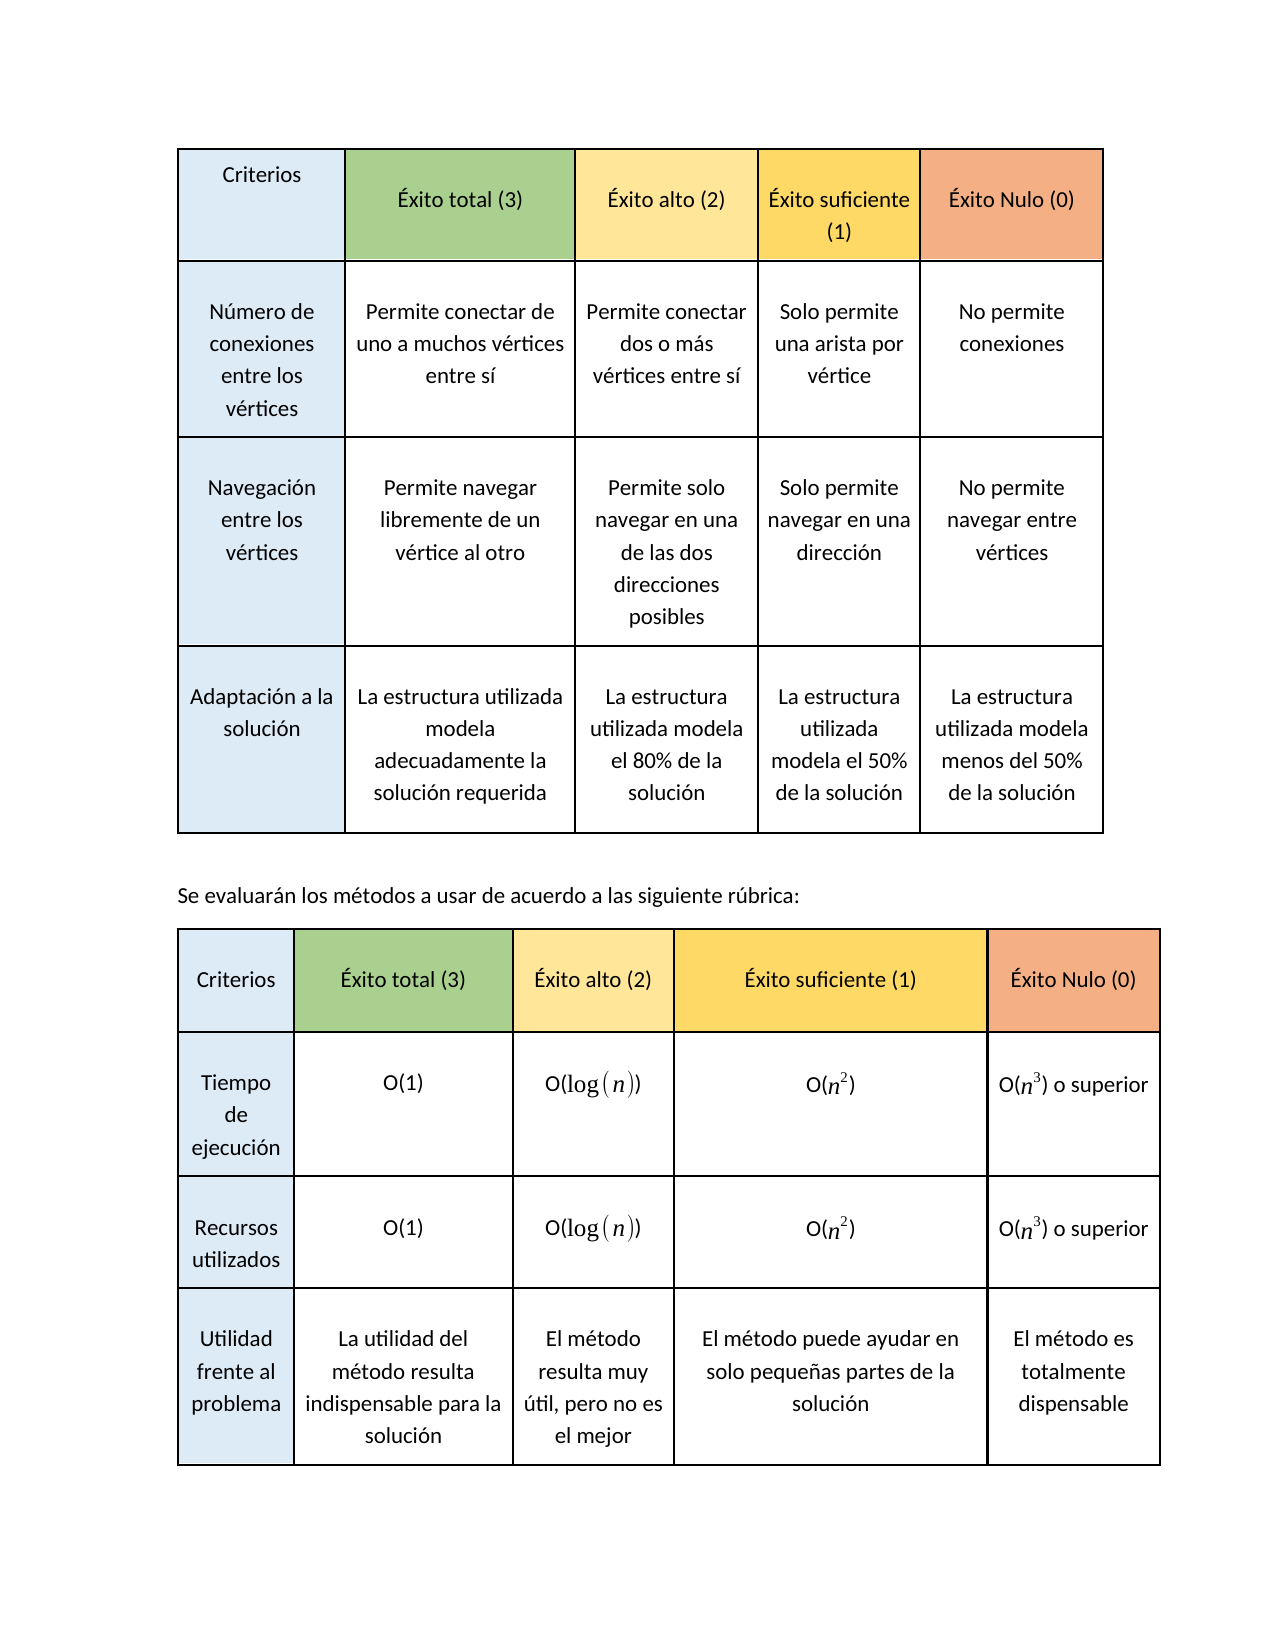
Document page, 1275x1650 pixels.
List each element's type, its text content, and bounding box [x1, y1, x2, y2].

table_cell Permite conectar de uno a muchos vértices entre sí [346, 262, 574, 436]
table_cell O() o superior [989, 1177, 1159, 1287]
table_cell Tiempo de ejecución [179, 1033, 293, 1175]
table_cell O() o superior [989, 1033, 1159, 1175]
table_cell Número de conexiones entre los vértices [179, 262, 344, 436]
table_header Criterios [179, 930, 293, 1031]
table_cell La utilidad del método resulta indispensable para la solución [295, 1289, 512, 1463]
table_cell El método es totalmente dispensable [989, 1289, 1159, 1463]
table_header Éxito Nulo (0) [921, 150, 1102, 259]
table_header Criterios [179, 150, 344, 259]
table_cell O() [514, 1177, 673, 1287]
table_cell Adaptación a la solución [179, 647, 344, 832]
table_cell Permite solo navegar en una de las dos direcciones posibles [576, 438, 757, 644]
table_cell O() [514, 1033, 673, 1175]
table_cell O() [675, 1177, 986, 1287]
table_cell Utilidad frente al problema [179, 1289, 293, 1463]
table_header Éxito alto (2) [576, 150, 757, 259]
text Se evaluarán los métodos a usar de acuerdo a las siguiente rúbrica: [177, 881, 1098, 909]
table_header Éxito Nulo (0) [989, 930, 1159, 1031]
table_cell Solo permite navegar en una dirección [759, 438, 919, 644]
table_cell No permite conexiones [921, 262, 1102, 436]
table_cell La estructura utilizada modela adecuadamente la solución requerida [346, 647, 574, 832]
table_cell O(1) [295, 1177, 512, 1287]
table_cell No permite navegar entre vértices [921, 438, 1102, 644]
table_header Éxito suficiente (1) [675, 930, 986, 1031]
table_cell El método resulta muy útil, pero no es el mejor [514, 1289, 673, 1463]
table_header Éxito total (3) [295, 930, 512, 1031]
table_header Éxito suficiente (1) [759, 150, 919, 259]
table_cell Permite conectar dos o más vértices entre sí [576, 262, 757, 436]
table_header Éxito total (3) [346, 150, 574, 259]
table_cell O(1) [295, 1033, 512, 1175]
table_cell Navegación entre los vértices [179, 438, 344, 644]
table_cell Permite navegar libremente de un vértice al otro [346, 438, 574, 644]
table_cell Solo permite una arista por vértice [759, 262, 919, 436]
table_cell La estructura utilizada modela el 50% de la solución [759, 647, 919, 832]
table_cell Recursos utilizados [179, 1177, 293, 1287]
table_cell O() [675, 1033, 986, 1175]
table_cell La estructura utilizada modela el 80% de la solución [576, 647, 757, 832]
table_header Éxito alto (2) [514, 930, 673, 1031]
table_cell El método puede ayudar en solo pequeñas partes de la solución [675, 1289, 986, 1463]
table_cell La estructura utilizada modela menos del 50% de la solución [921, 647, 1102, 832]
